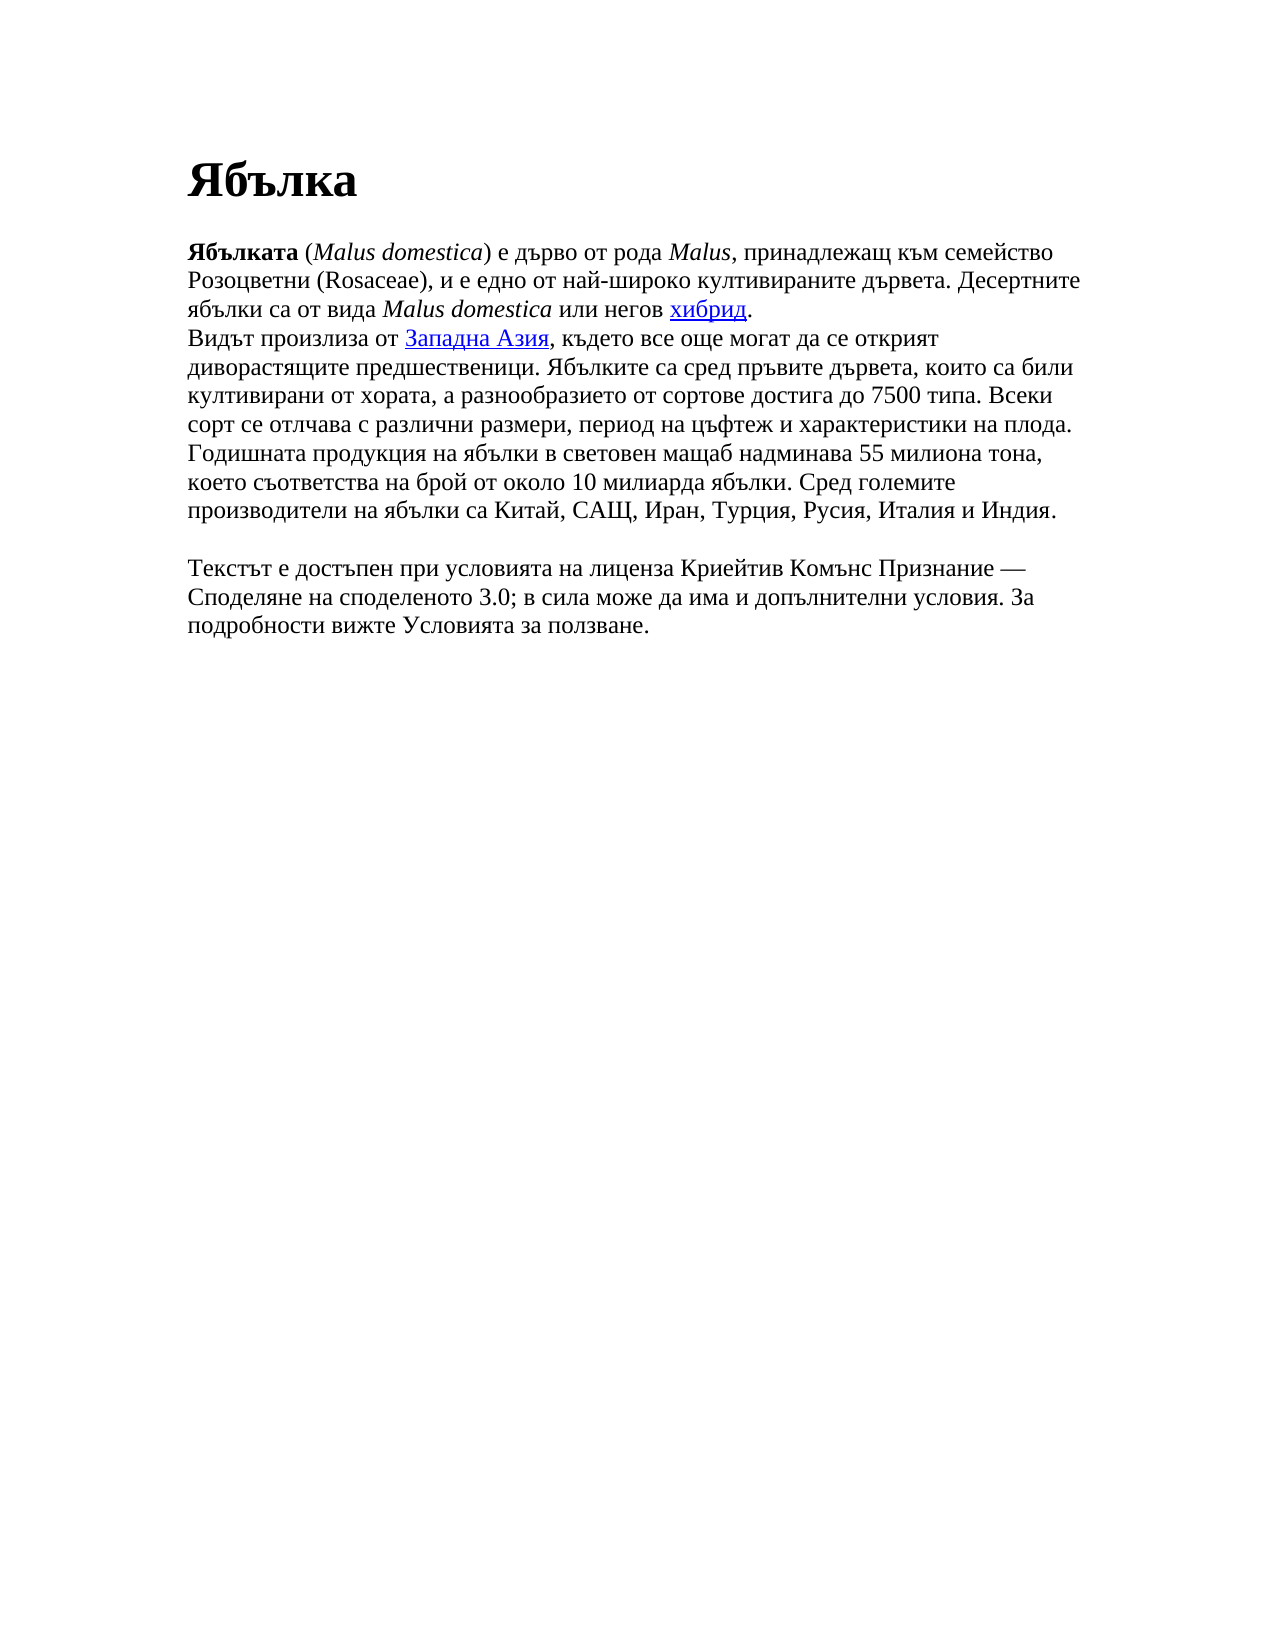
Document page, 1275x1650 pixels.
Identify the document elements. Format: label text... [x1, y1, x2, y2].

text Годишната продукция на ябълки в световен мащаб надминава 55 милиона тона, което съответства на брой от около 10 милиарда ябълки. Сред големите производители на ябълки са Китай, САЩ, Иран, Турция, Русия, Италия и Индия. [187, 438, 1087, 524]
subtitle Ябълка [187, 150, 1087, 207]
text Текстът е достъпен при условията на лиценза Криейтив Комънс Признание — Споделяне на споделеното 3.0; в сила може да има и допълнителни условия. За подробности вижте Условията за ползване. [187, 553, 1087, 639]
text Ябълката (Malus domestica) е дърво от рода Malus, принадлежащ към семейство Розоцветни (Rosaceae), и е едно от най-широко култивираните дървета. Десертните ябълки са от вида Malus domestica или негов хибрид. [187, 237, 1087, 323]
text Видът произлиза от Западна Азия, където все още могат да се открият диворастящите предшественици. Ябълките са сред пръвите дървета, които са били култивирани от хората, а разнообразието от сортове достига до 7500 типа. Всеки сорт се отлчава с различни размери, период на цъфтеж и характеристики на плода. [187, 323, 1087, 438]
